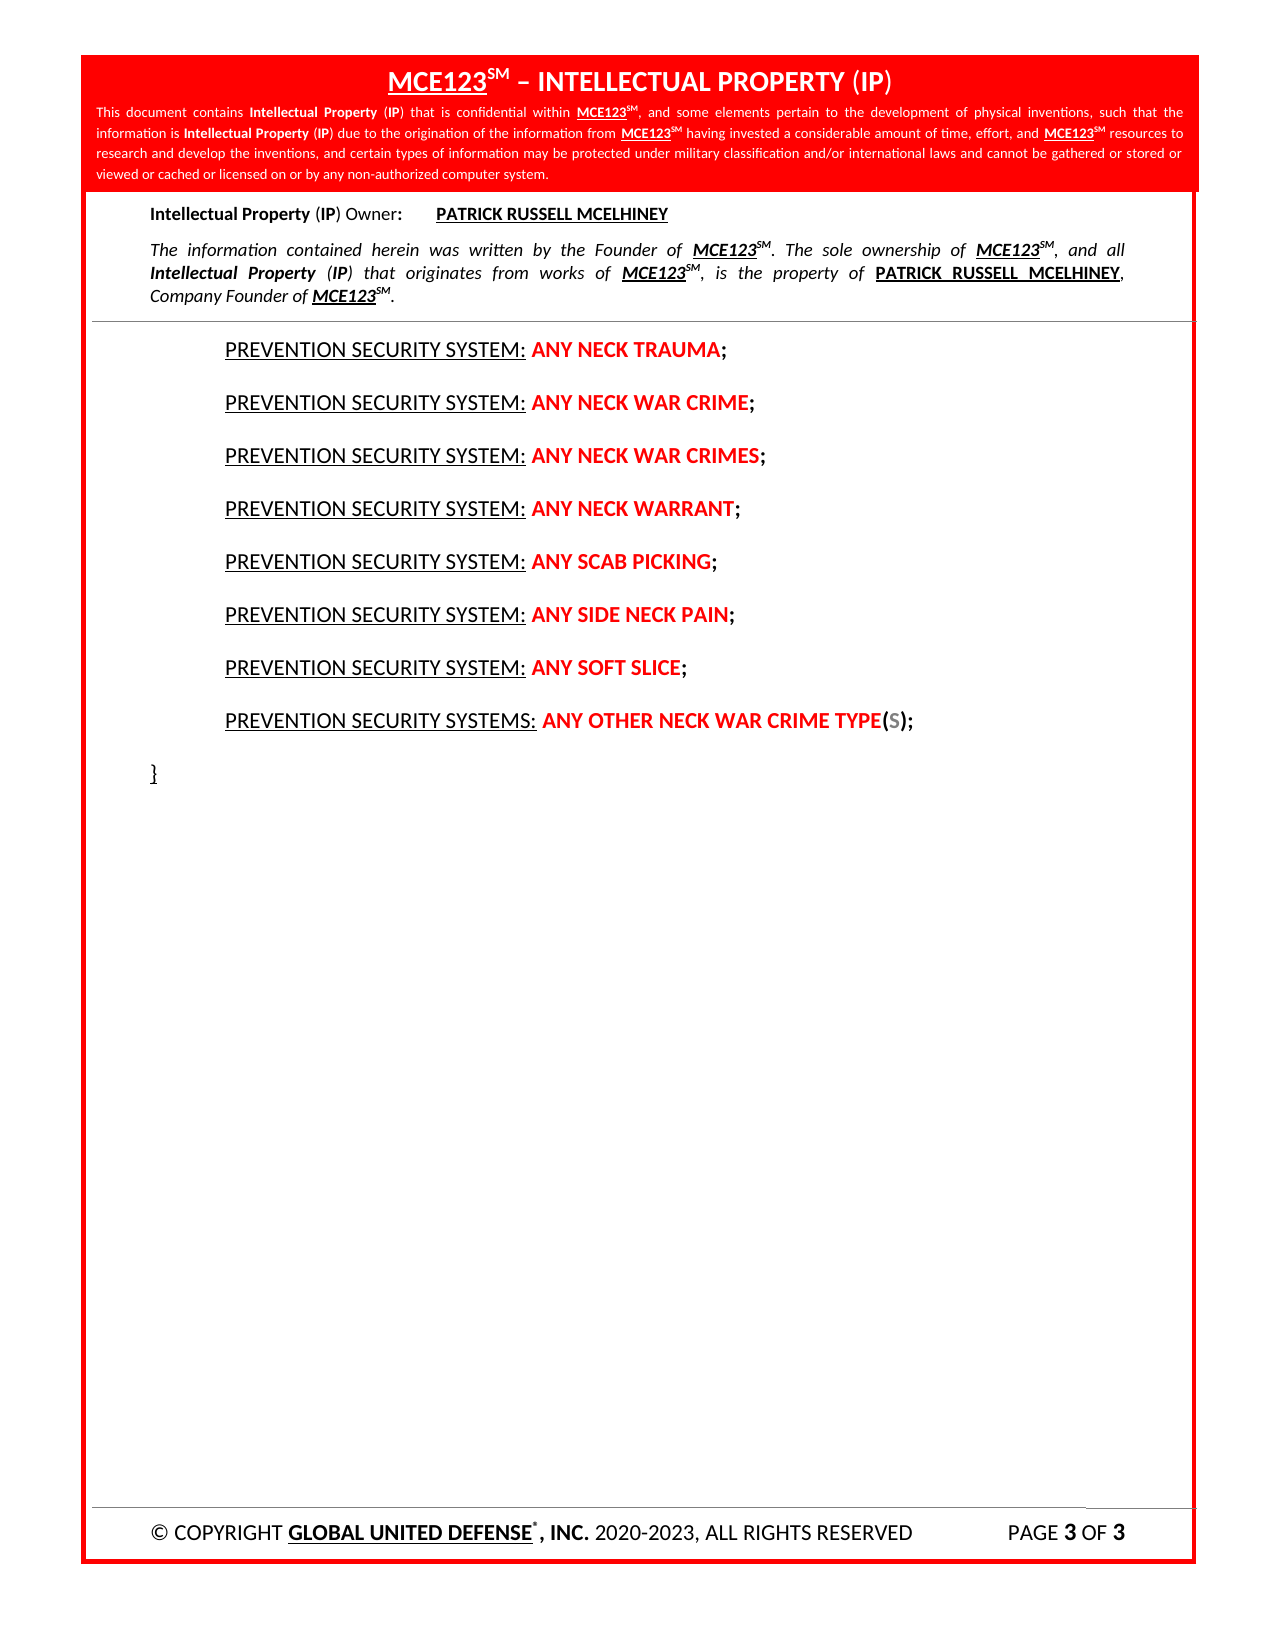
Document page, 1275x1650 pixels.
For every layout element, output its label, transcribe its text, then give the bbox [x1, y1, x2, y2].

text PREVENTION SECURITY SYSTEM: ANY NECK WAR CRIME; [187, 388, 1125, 416]
text PREVENTION SECURITY SYSTEM: ANY NECK TRAUMA; [187, 335, 1125, 363]
text } [150, 759, 1125, 787]
text PREVENTION SECURITY SYSTEM: ANY NECK WAR CRIMES; [187, 441, 1125, 469]
text PREVENTION SECURITY SYSTEM: ANY SOFT SLICE; [187, 653, 1125, 681]
text PREVENTION SECURITY SYSTEM: ANY SCAB PICKING; [187, 547, 1125, 575]
text PREVENTION SECURITY SYSTEMS: ANY OTHER NECK WAR CRIME TYPE(S); [187, 706, 1125, 734]
text PREVENTION SECURITY SYSTEM: ANY SIDE NECK PAIN; [187, 600, 1125, 628]
text PREVENTION SECURITY SYSTEM: ANY NECK WARRANT; [187, 494, 1125, 522]
